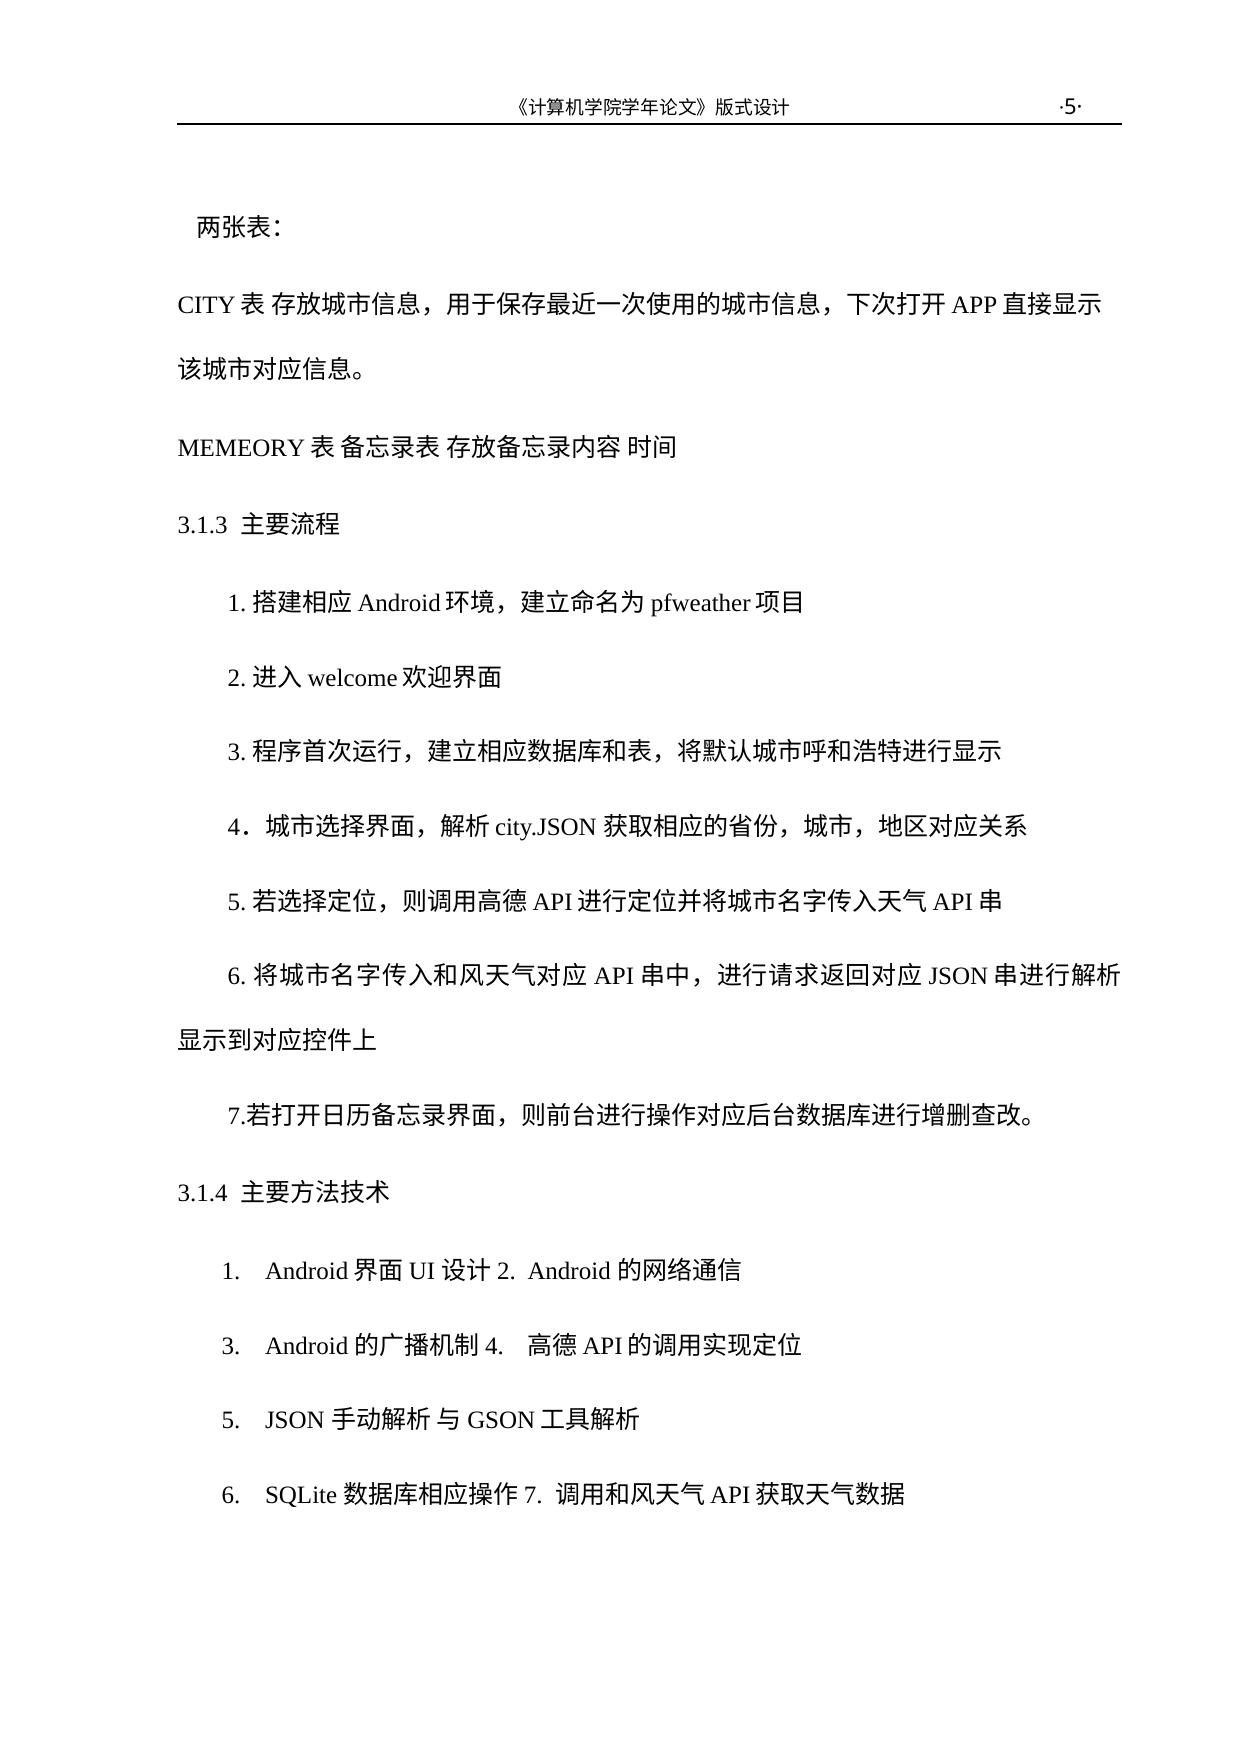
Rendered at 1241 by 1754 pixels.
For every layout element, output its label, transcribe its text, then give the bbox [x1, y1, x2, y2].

text 3. Android 的广播机制 4. 高德API的调用实现定位 [177, 1311, 1122, 1376]
text 3. 程序首次运行，建立相应数据库和表，将默认城市呼和浩特进行显示 [177, 717, 1122, 782]
text 4．城市选择界面，解析city.JSON 获取相应的省份，城市，地区对应关系 [177, 792, 1122, 857]
text 3.1.3 主要流程 [177, 490, 1122, 555]
text 1. Android界面 UI 设计 2. Android 的网络通信 [177, 1236, 1122, 1301]
text 5. 若选择定位，则调用高德API进行定位并将城市名字传入天气API串 [177, 867, 1122, 932]
text 5. JSON 手动解析 与 GSON工具解析 [177, 1385, 1122, 1450]
text 2. 进入welcome欢迎界面 [177, 643, 1122, 708]
text MEMEORY表 备忘录表 存放备忘录内容 时间 [177, 413, 1122, 478]
text 1. 搭建相应Android环境，建立命名为pfweather项目 [177, 568, 1122, 633]
text 两张表： [177, 193, 1122, 258]
text 6. 将城市名字传入和风天气对应API串中，进行请求返回对应JSON串进行解析显示到对应控件上 [177, 941, 1122, 1071]
text 7.若打开日历备忘录界面，则前台进行操作对应后台数据库进行增删查改。 [177, 1081, 1122, 1146]
text CITY表 存放城市信息，用于保存最近一次使用的城市信息，下次打开APP直接显示该城市对应信息。 [177, 270, 1122, 400]
text 3.1.4 主要方法技术 [177, 1158, 1122, 1223]
text 6. SQLite 数据库相应操作 7. 调用和风天气API获取天气数据 [177, 1460, 1122, 1525]
